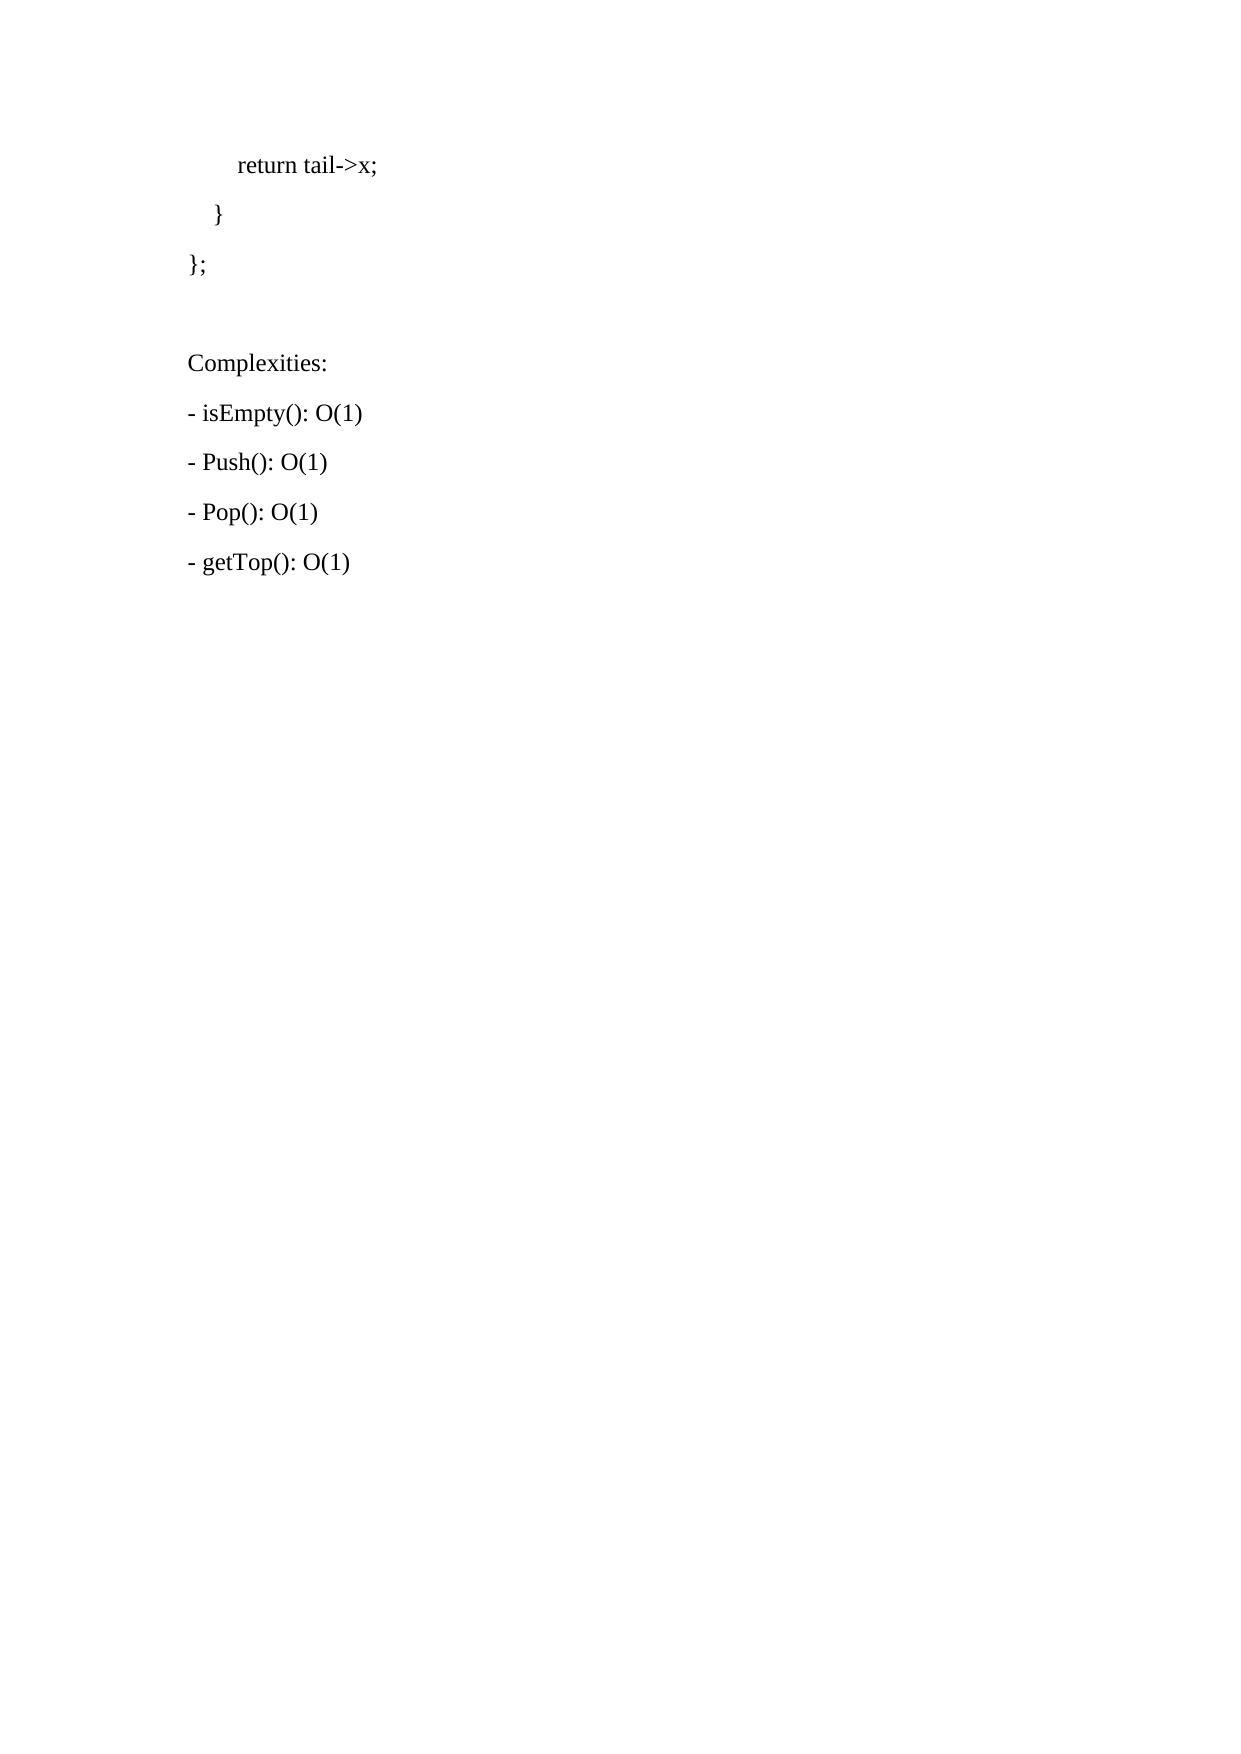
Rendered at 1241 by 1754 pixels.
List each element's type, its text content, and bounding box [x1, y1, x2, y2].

text - Pop(): O(1) [187, 497, 1053, 526]
text Complexities: [187, 348, 1053, 377]
text - Push(): O(1) [187, 447, 1053, 476]
text - isEmpty(): O(1) [187, 398, 1053, 427]
list return tail->x; [187, 150, 1053, 179]
list }; [187, 249, 1053, 278]
list } [187, 199, 1053, 228]
text - getTop(): O(1) [187, 547, 1053, 575]
